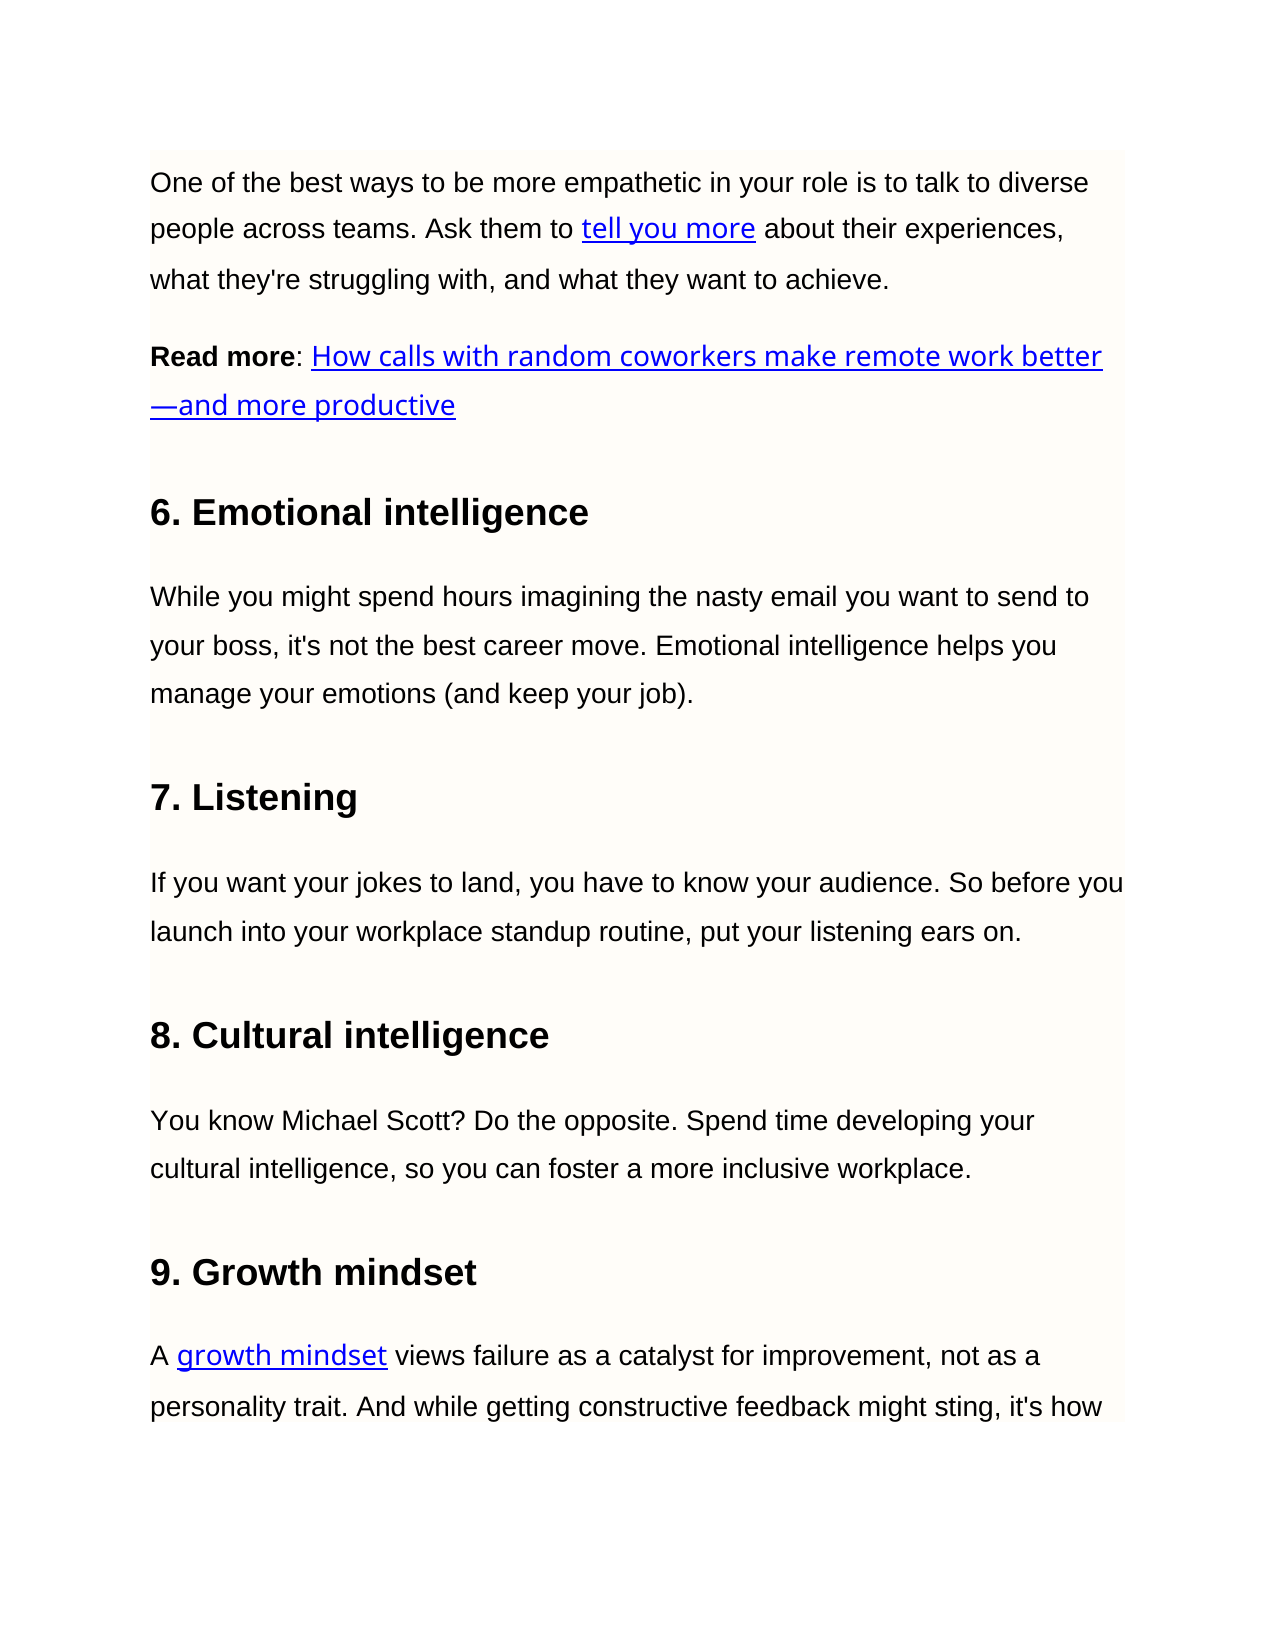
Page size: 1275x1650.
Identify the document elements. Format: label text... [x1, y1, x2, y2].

text 6. Emotional intelligence [150, 486, 1125, 533]
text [150, 1325, 1125, 1422]
text Read more: How calls with random coworkers make remote work better—and more productive [150, 327, 1125, 423]
text You know Michael Scott? Do the opposite. Spend time developing your cultural intelligence, so you can foster a more inclusive workplace. [150, 1087, 1125, 1184]
text One of the best ways to be more empathetic in your role is to talk to diverse people across teams. Ask them to tell you more about their experiences, what they're struggling with, and what they want to achieve. [150, 150, 1125, 295]
text If you want your jokes to land, you have to know your audience. So before you launch into your workplace standup routine, put your listening ears on. [150, 850, 1125, 947]
text 8. Cultural intelligence [150, 1009, 1125, 1056]
text 7. Listening [150, 772, 1125, 819]
text 9. Growth mindset [150, 1247, 1125, 1294]
text While you might spend hours imagining the nasty email you want to send to your boss, it's not the best career move. Emotional intelligence helps you manage your emotions (and keep your job). [150, 564, 1125, 709]
